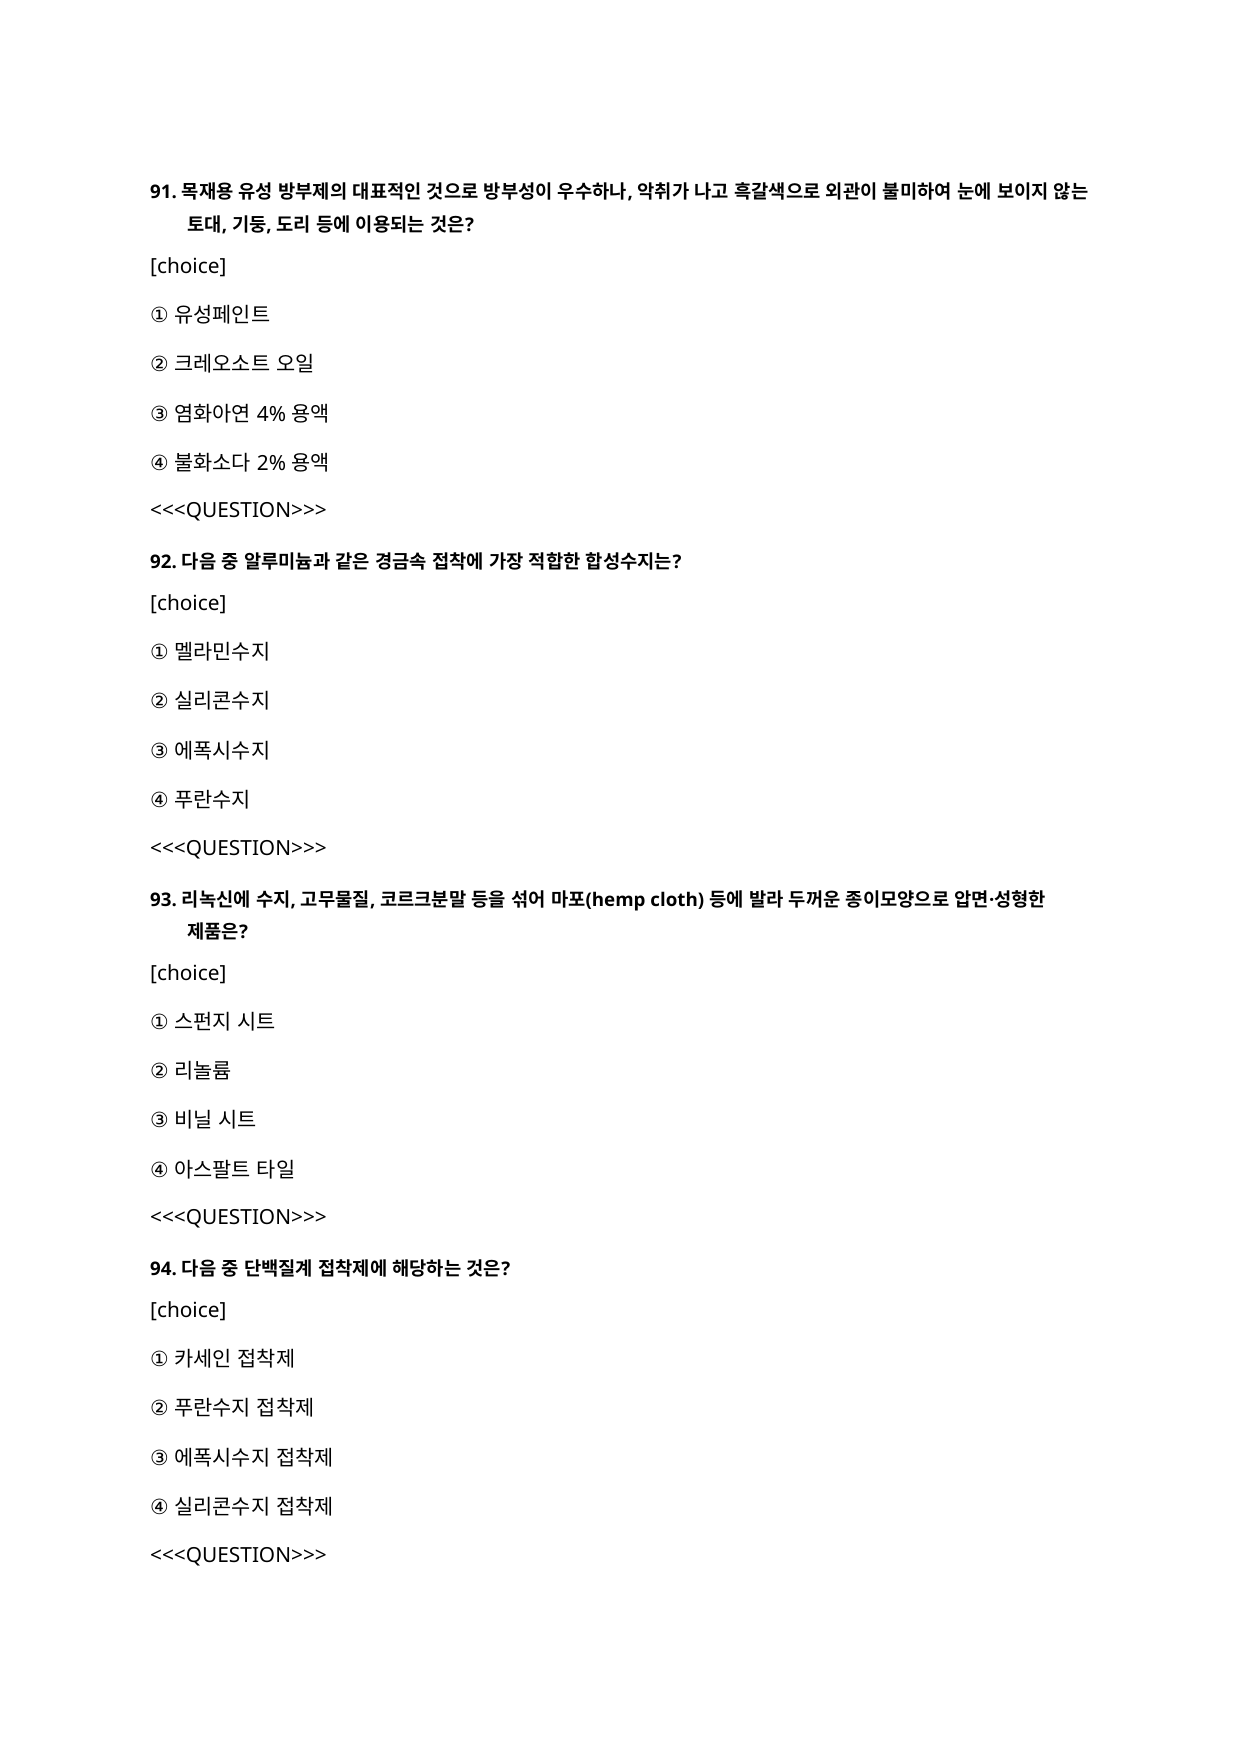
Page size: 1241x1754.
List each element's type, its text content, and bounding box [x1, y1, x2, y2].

text <<<QUESTION>>> [150, 833, 1090, 861]
text ④ 푸란수지 [150, 783, 1090, 814]
text ② 실리콘수지 [150, 684, 1090, 715]
text 92. 다음 중 알루미늄과 같은 경금속 접착에 가장 적합한 합성수지는? [150, 547, 1090, 574]
text ④ 아스팔트 타일 [150, 1153, 1090, 1183]
text ① 유성페인트 [150, 298, 1090, 328]
text <<<QUESTION>>> [150, 496, 1090, 524]
text ② 푸란수지 접착제 [150, 1392, 1090, 1422]
text <<<QUESTION>>> [150, 1540, 1090, 1568]
text ② 리놀륨 [150, 1054, 1090, 1085]
text ① 카세인 접착제 [150, 1342, 1090, 1372]
text ③ 에폭시수지 [150, 734, 1090, 764]
text 91. 목재용 유성 방부제의 대표적인 것으로 방부성이 우수하나, 악취가 나고 흑갈색으로 외관이 불미하여 눈에 보이지 않는 토대, 기둥, 도리 등에 이용되는 것은? [150, 177, 1090, 237]
text ③ 염화아연 4% 용액 [150, 397, 1090, 427]
text [choice] [150, 958, 1090, 986]
text ① 멜라민수지 [150, 635, 1090, 666]
text ④ 실리콘수지 접착제 [150, 1490, 1090, 1521]
text [choice] [150, 251, 1090, 279]
text 93. 리녹신에 수지, 고무물질, 코르크분말 등을 섞어 마포(hemp cloth) 등에 발라 두꺼운 종이모양으로 압면·성형한 제품은? [150, 884, 1090, 944]
text <<<QUESTION>>> [150, 1202, 1090, 1231]
text [choice] [150, 588, 1090, 616]
text ① 스펀지 시트 [150, 1005, 1090, 1035]
text ③ 비닐 시트 [150, 1104, 1090, 1134]
text [choice] [150, 1295, 1090, 1323]
text 94. 다음 중 단백질계 접착제에 해당하는 것은? [150, 1254, 1090, 1281]
text ④ 불화소다 2% 용액 [150, 446, 1090, 476]
text ③ 에폭시수지 접착제 [150, 1441, 1090, 1471]
text ② 크레오소트 오일 [150, 347, 1090, 378]
